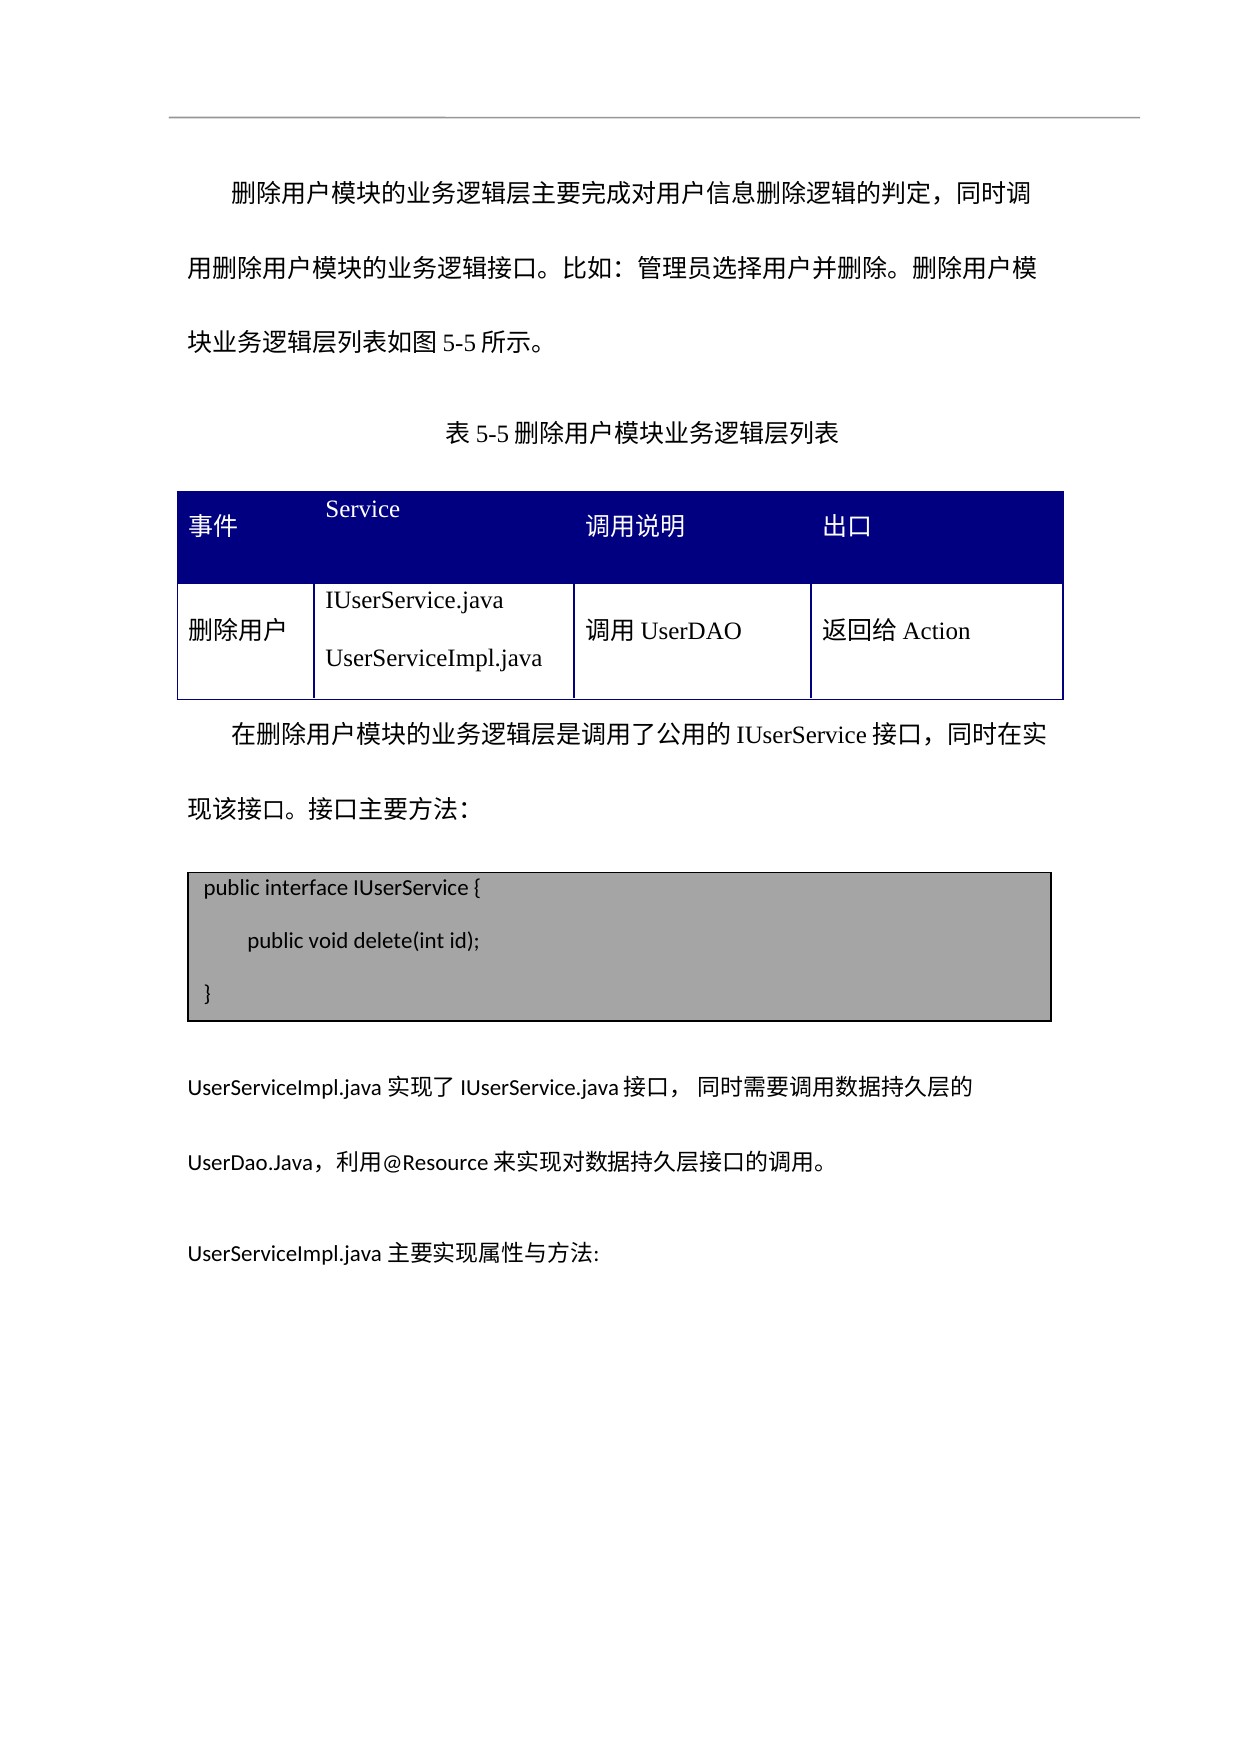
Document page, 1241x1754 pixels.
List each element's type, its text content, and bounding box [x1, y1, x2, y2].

table_cell 返回给Action [812, 584, 1062, 698]
table_header 事件 [178, 492, 314, 582]
text 表 5-5删除用户模块业务逻辑层列表 [187, 399, 1053, 464]
table_cell IUserService.java UserServiceImpl.java [315, 584, 573, 698]
table_header 调用说明 [575, 492, 811, 582]
table_cell 删除用户 [178, 584, 313, 698]
table_header 出口 [812, 492, 1062, 582]
text UserServiceImpl.java主要实现属性与方法: [187, 1219, 1053, 1284]
table_header Service [315, 492, 574, 582]
text 删除用户模块的业务逻辑层主要完成对用户信息删除逻辑的判定，同时调用删除用户模块的业务逻辑接口。比如：管理员选择用户并删除。删除用户模块业务逻辑层列表如图5-5所示。 [187, 159, 1053, 373]
text 在删除用户模块的业务逻辑层是调用了公用的IUserService接口，同时在实现该接口。接口主要方法： [187, 700, 1053, 840]
table_cell 调用UserDAO [575, 584, 810, 698]
text UserServiceImpl.java实现了IUserService.java接口， 同时需要调用数据持久层的UserDao.Java，利用@Resource来实现对数据持久层接口的调用。 [187, 1053, 1053, 1193]
